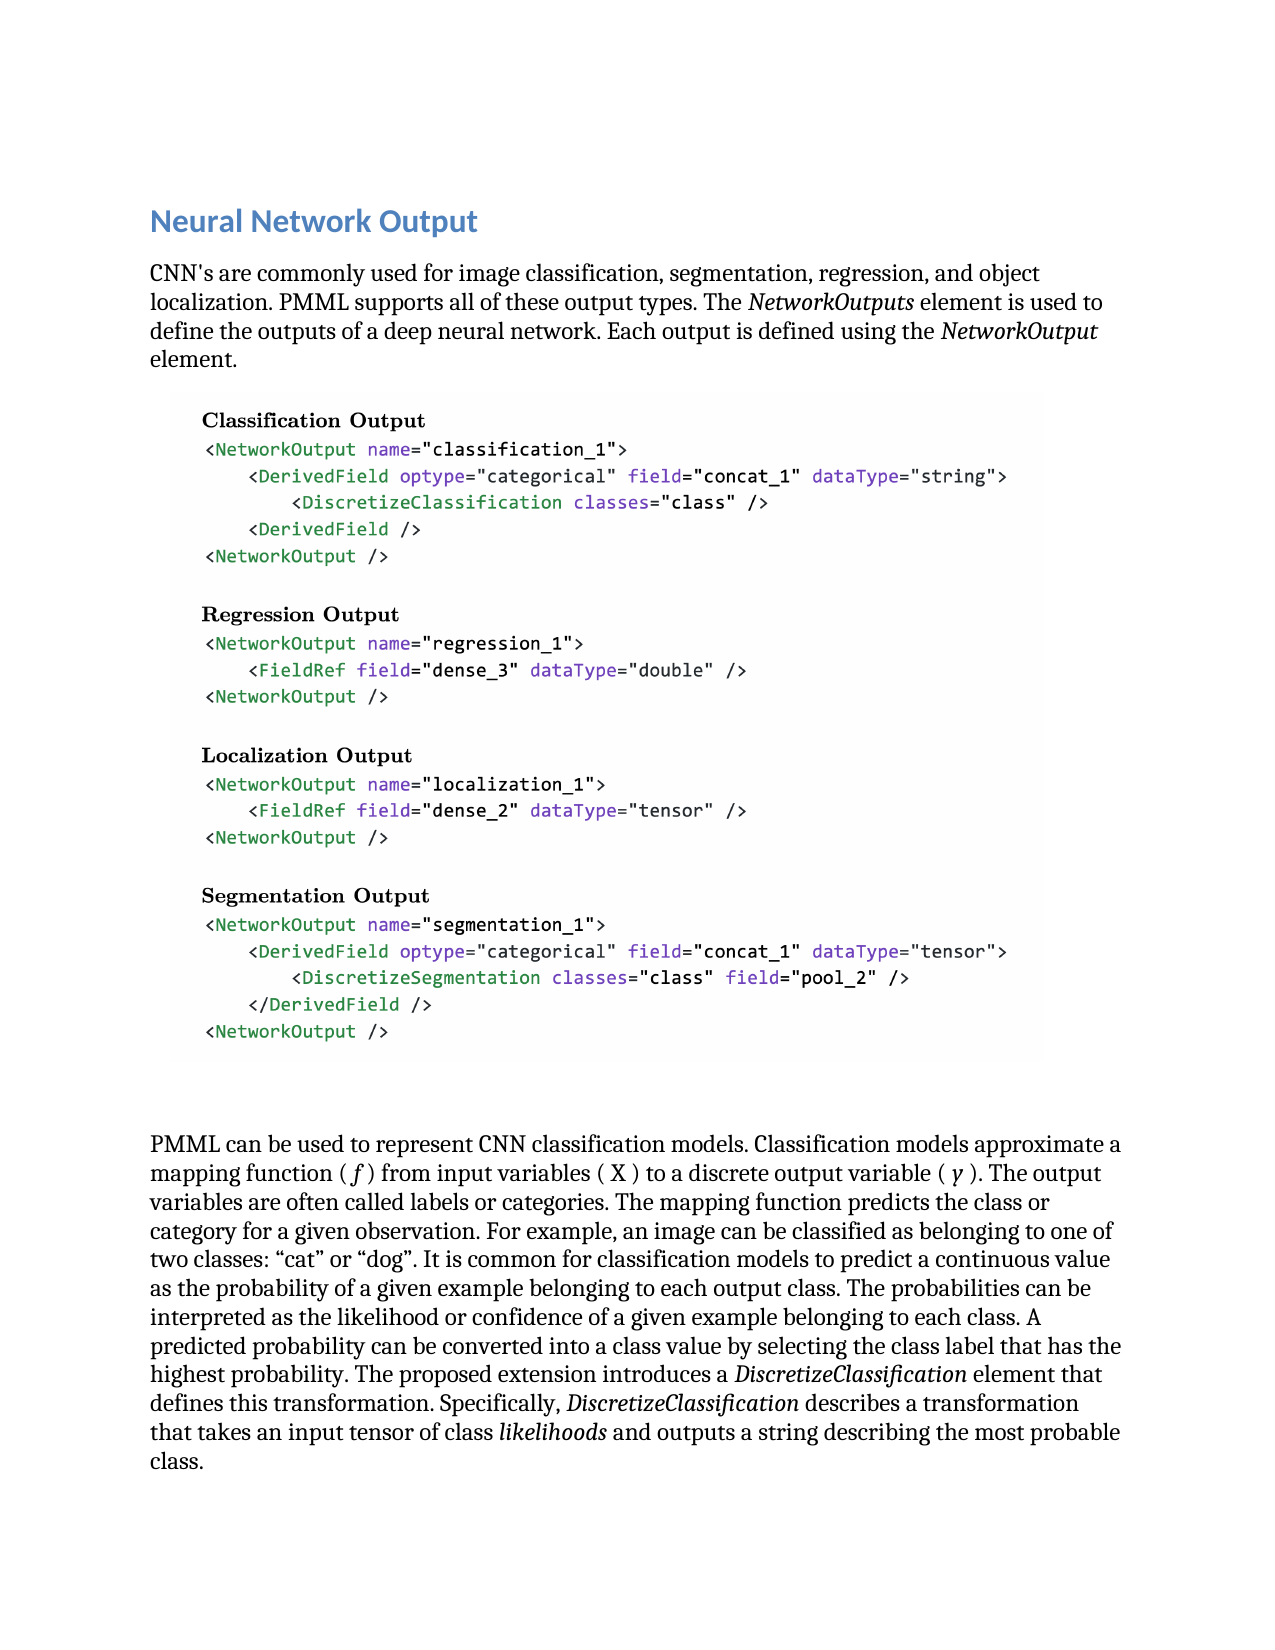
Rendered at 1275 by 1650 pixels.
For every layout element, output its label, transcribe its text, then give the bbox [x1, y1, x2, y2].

text CNN's are commonly used for image classification, segmentation, regression, and object localization. PMML supports all of these output types. The NetworkOutputs element is used to define the outputs of a deep neural network. Each output is defined using the NetworkOutput element. [150, 259, 1125, 374]
subtitle Neural Network Output [150, 199, 1125, 240]
picture [168, 392, 1044, 1062]
text PMML can be used to represent CNN classification models. Classification models approximate a mapping function ( f ) from input variables ( X ) to a discrete output variable ( y ). The output variables are often called labels or categories. The mapping function predicts the class or category for a given observation. For example, an image can be classified as belonging to one of two classes: “cat” or “dog”. It is common for classification models to predict a continuous value as the probability of a given example belonging to each output class. The probabilities can be interpreted as the likelihood or confidence of a given example belonging to each class. A predicted probability can be converted into a class value by selecting the class label that has the highest probability. The proposed extension introduces a DiscretizeClassification element that defines this transformation. Specifically, DiscretizeClassification describes a transformation that takes an input tensor of class likelihoods and outputs a string describing the most probable class. [150, 1130, 1125, 1475]
